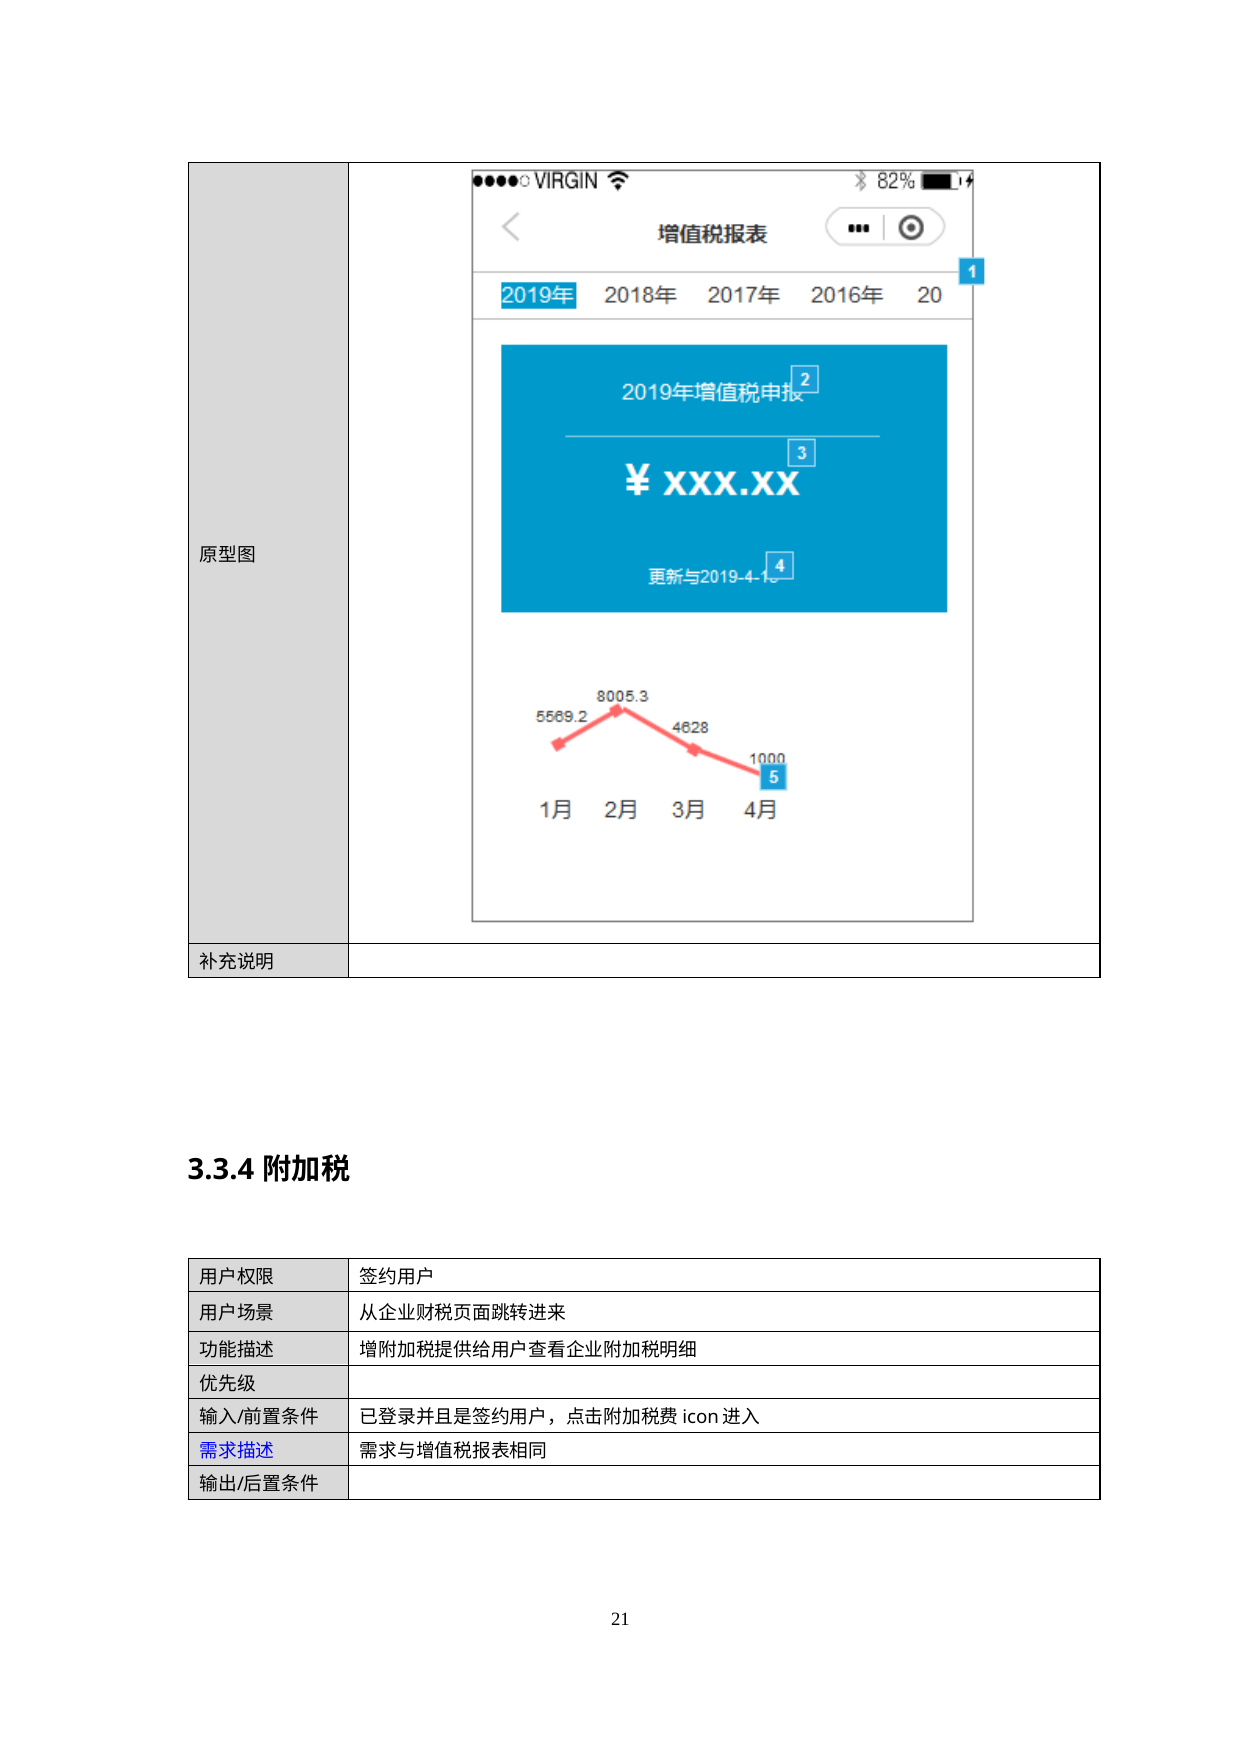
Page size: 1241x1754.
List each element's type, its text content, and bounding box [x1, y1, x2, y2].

table_cell 输入/前置条件 [189, 1399, 348, 1432]
table_cell [349, 163, 1099, 943]
table_cell 从企业财税页面跳转进来 [349, 1292, 1099, 1331]
table_cell 增附加税提供给用户查看企业附加税明细 [349, 1332, 1099, 1364]
subtitle 附加税 [187, 1135, 1053, 1200]
table_cell 输出/后置条件 [189, 1466, 348, 1499]
table_cell 用户场景 [189, 1292, 348, 1331]
table_cell [349, 1366, 1099, 1398]
table_cell 需求描述 [189, 1433, 348, 1465]
table_cell [349, 1466, 1099, 1499]
table_header 签约用户 [349, 1259, 1099, 1291]
table_cell 已登录并且是签约用户，点击附加税费icon进入 [349, 1399, 1099, 1432]
table_cell [349, 944, 1099, 977]
table_cell 补充说明 [189, 944, 348, 977]
table_cell 需求与增值税报表相同 [349, 1433, 1099, 1465]
table_header 用户权限 [189, 1259, 348, 1291]
table_cell 优先级 [189, 1366, 348, 1398]
picture [464, 163, 985, 935]
table_cell 原型图 [189, 163, 348, 943]
table_cell 功能描述 [189, 1332, 348, 1364]
